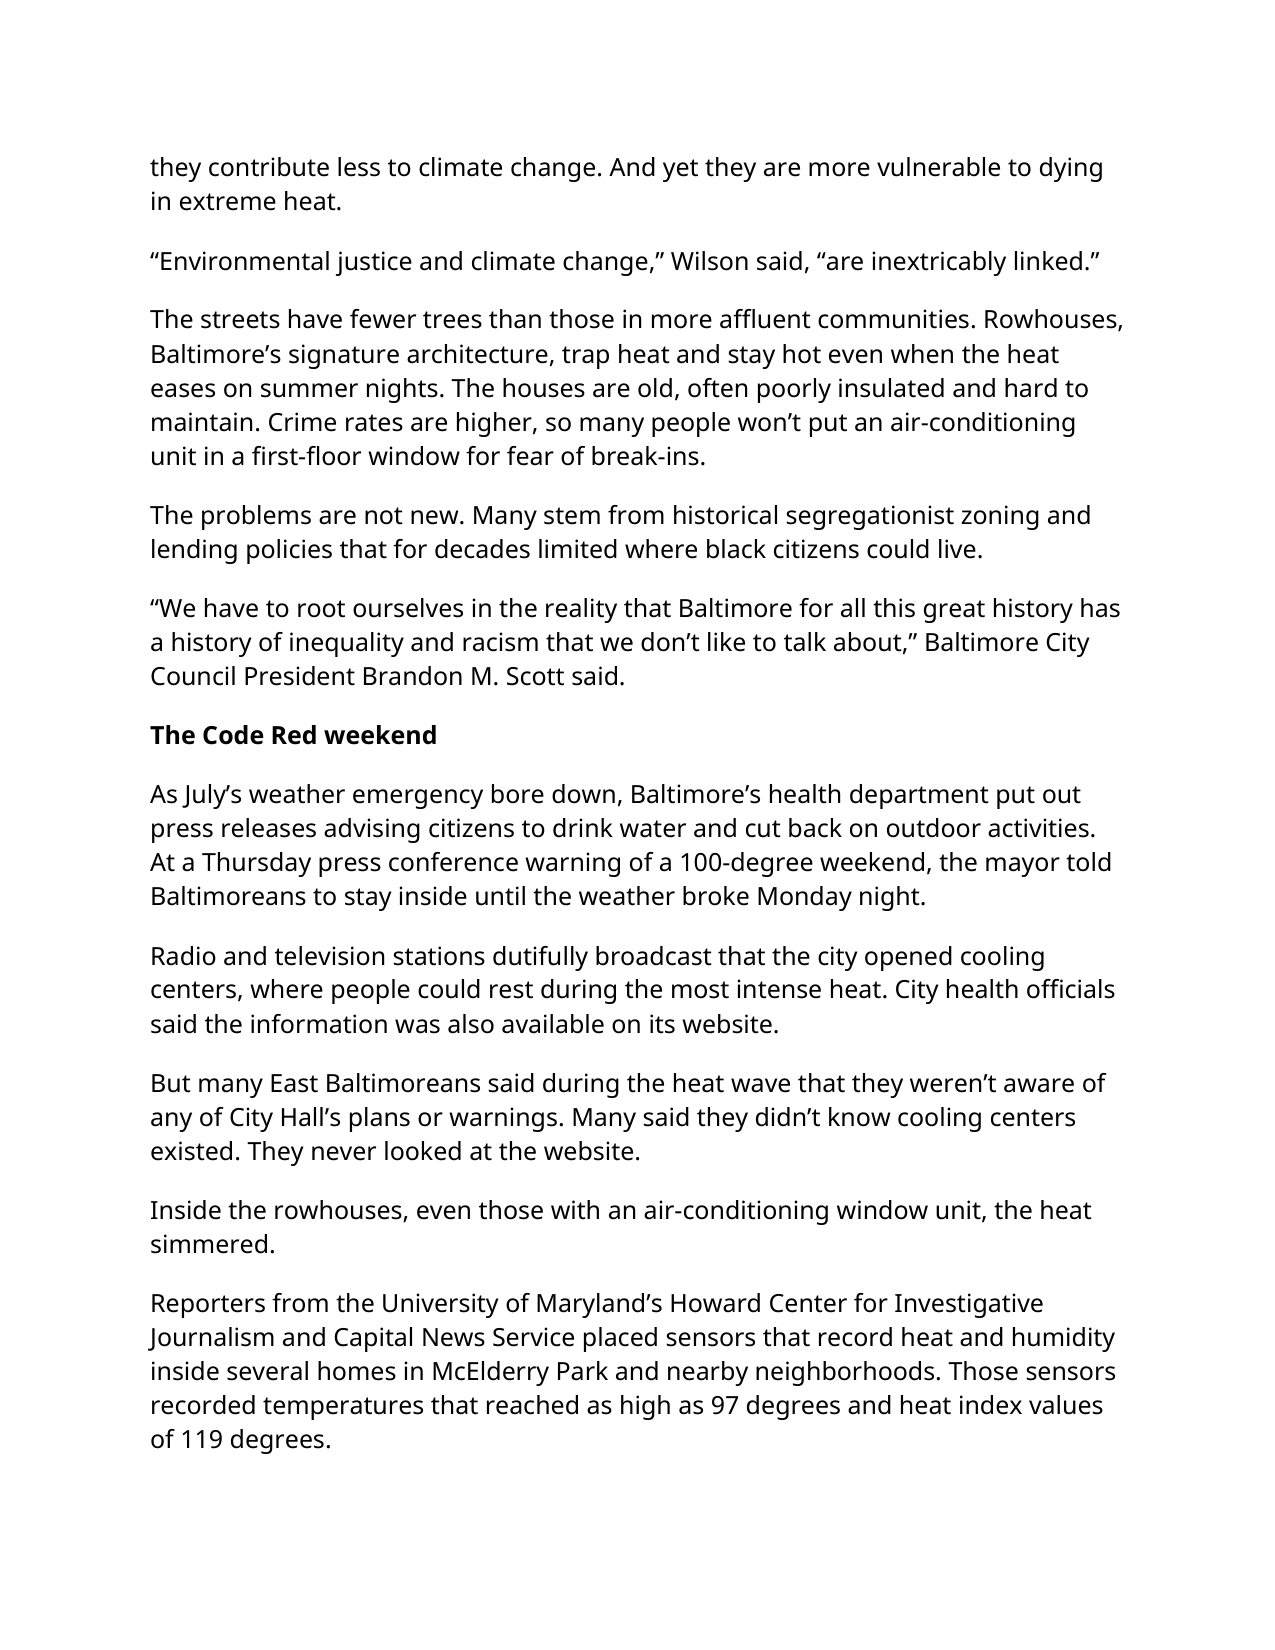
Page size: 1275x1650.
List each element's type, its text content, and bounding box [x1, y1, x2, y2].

text The problems are not new. Many stem from historical segregationist zoning and lending policies that for decades limited where black citizens could live. [150, 497, 1125, 566]
text “We have to root ourselves in the reality that Baltimore for all this great history has a history of inequality and racism that we don’t like to talk about,” Baltimore City Council President Brandon M. Scott said. [150, 591, 1125, 693]
text “Environmental justice and climate change,” Wilson said, “are inextricably linked.” [150, 243, 1125, 277]
text Radio and television stations dutifully broadcast that the city opened cooling centers, where people could rest during the most intense heat. City health officials said the information was also available on its website. [150, 938, 1125, 1040]
text As July’s weather emergency bore down, Baltimore’s health department put out press releases advising citizens to drink water and cut back on outdoor activities. At a Thursday press conference warning of a 100-degree weekend, the mayor told Baltimoreans to stay inside until the weather broke Monday night. [150, 777, 1125, 913]
text Inside the rowhouses, even those with an air-conditioning window unit, the heat simmered. [150, 1192, 1125, 1261]
text Reporters from the University of Maryland’s Howard Center for Investigative Journalism and Capital News Service placed sensors that record heat and humidity inside several homes in McElderry Park and nearby neighborhoods. Those sensors recorded temperatures that reached as high as 97 degrees and heat index values of 119 degrees. [150, 1286, 1125, 1456]
text The streets have fewer trees than those in more affluent communities. Rowhouses, Baltimore’s signature architecture, trap heat and stay hot even when the heat eases on summer nights. The houses are old, often poorly insulated and hard to maintain. Crime rates are higher, so many people won’t put an air-conditioning unit in a first-floor window for fear of break-ins. [150, 302, 1125, 472]
text But many East Baltimoreans said during the heat wave that they weren’t aware of any of City Hall’s plans or warnings. Many said they didn’t know cooling centers existed. They never looked at the website. [150, 1065, 1125, 1167]
text The Code Red weekend [150, 718, 1125, 752]
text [150, 150, 1125, 218]
